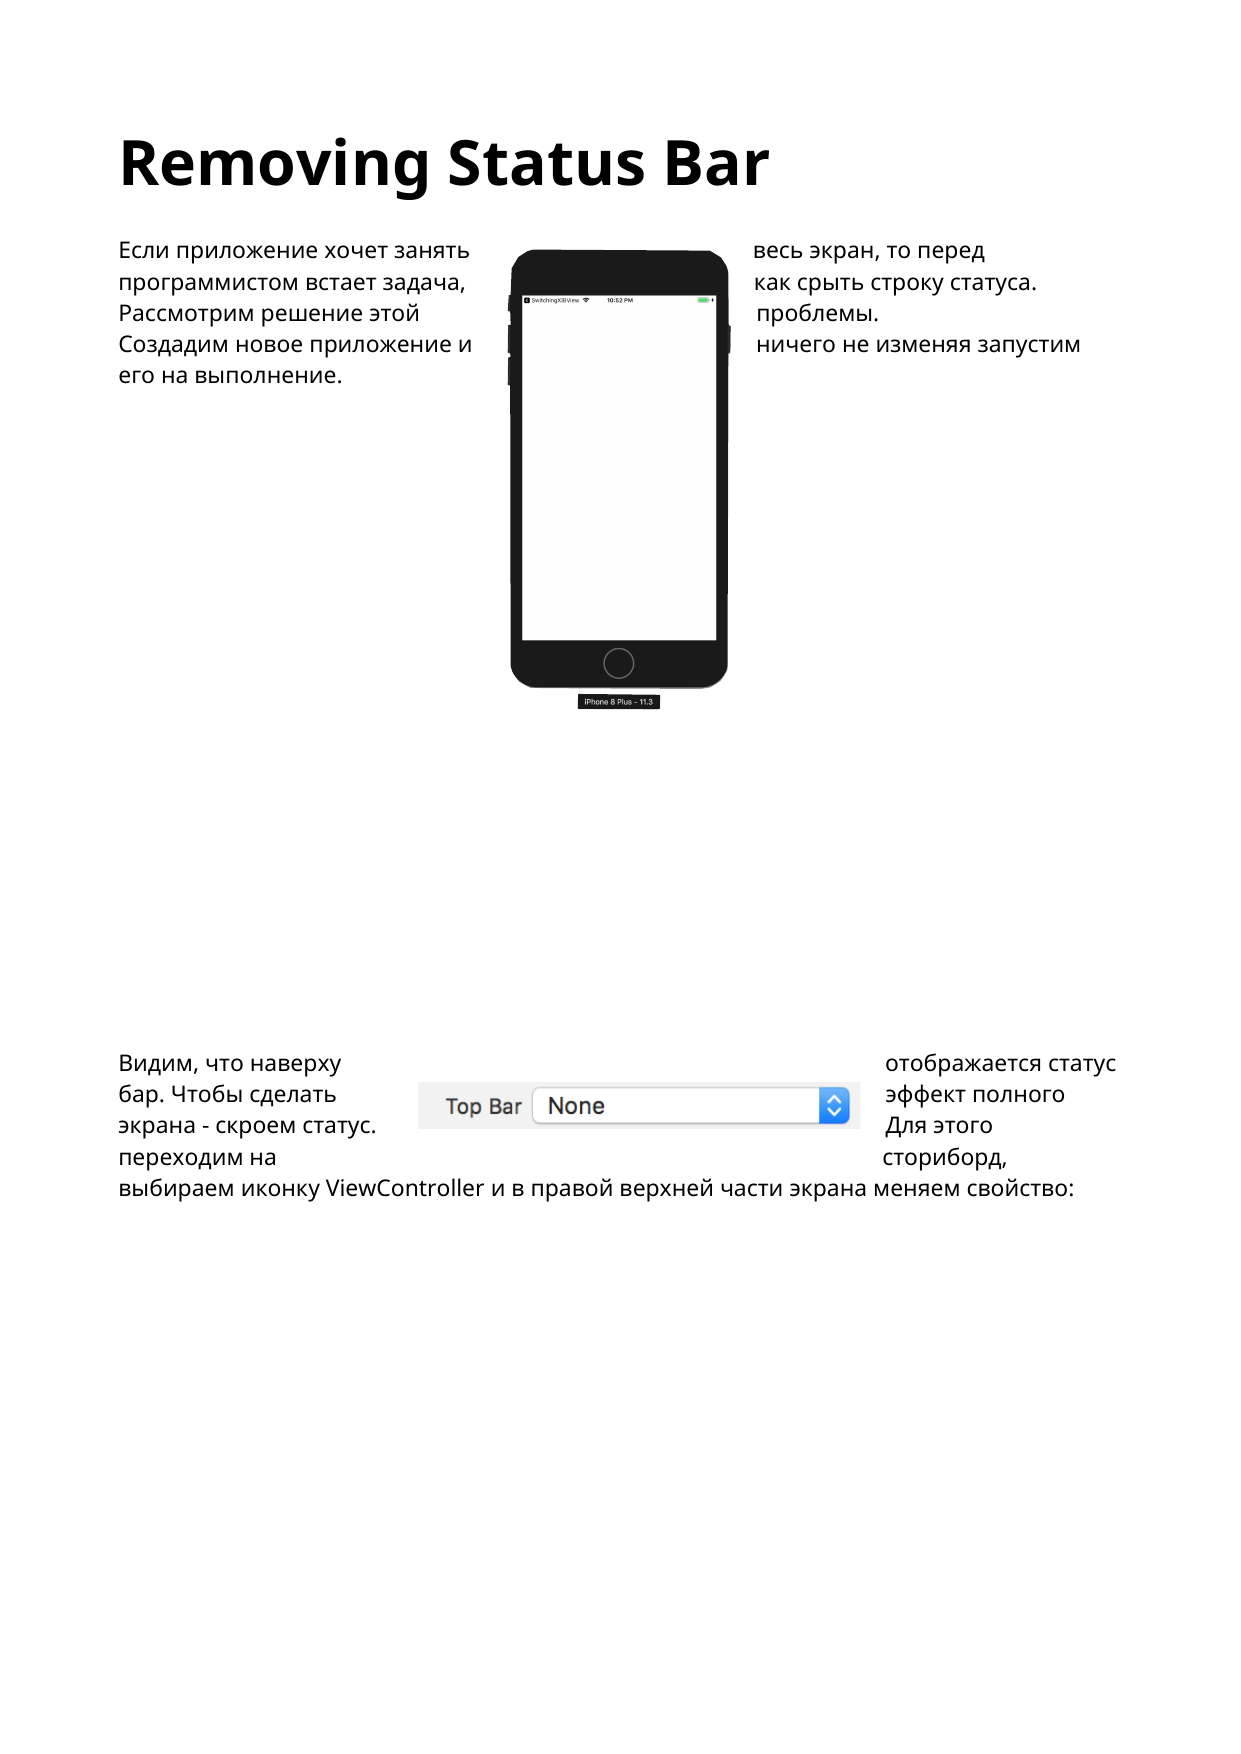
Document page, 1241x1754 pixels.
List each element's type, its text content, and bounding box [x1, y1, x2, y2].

text Создадим новое приложение и ничего не изменяя запустим его на выполнение. [118, 328, 509, 391]
text Видим, что наверху отображается статус бар. Чтобы сделать эффект полного экрана - скроем статус. Для этого переходим на сториборд, выбираем иконку ViewController и в правой верхней части экрана меняем свойство: [118, 1047, 1122, 1203]
picture [416, 1082, 861, 1129]
picture [507, 249, 731, 709]
text Создадим новое приложение и ничего не изменяя запустим его на выполнение. [729, 328, 1122, 391]
text Removing Status Bar [118, 118, 1122, 203]
text Если приложение хочет занять весь экран, то перед программистом встает задача, как срыть строку статуса. Рассмотрим решение этой проблемы. [118, 234, 1122, 328]
